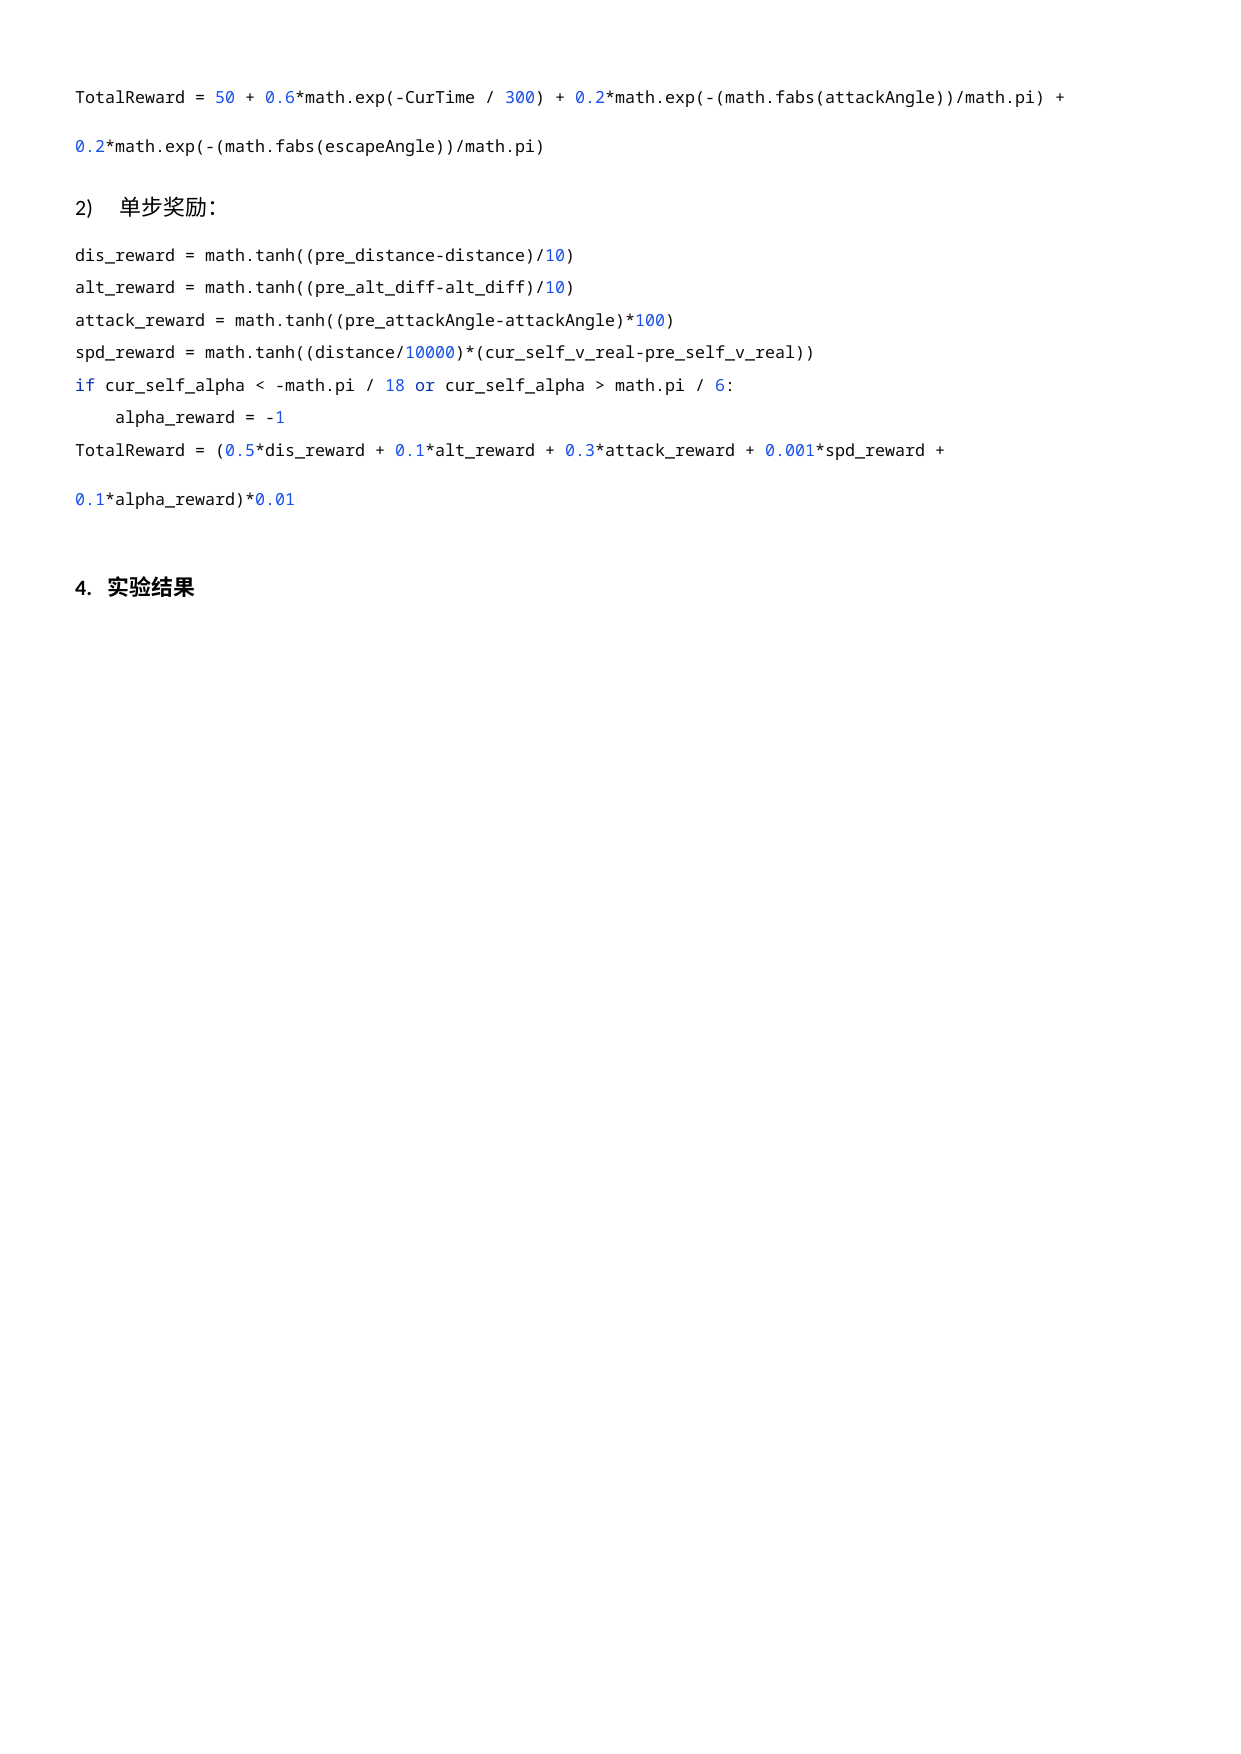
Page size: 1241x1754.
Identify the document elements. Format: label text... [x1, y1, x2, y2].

text dis_reward = math.tanh((pre_distance-distance)/10) [75, 238, 1165, 271]
text alt_reward = math.tanh((pre_alt_diff-alt_diff)/10) [75, 271, 1165, 303]
text TotalReward = (0.5*dis_reward + 0.1*alt_reward + 0.3*attack_reward + 0.001*spd_reward + 0.1*alpha_reward)*0.01 [75, 433, 1165, 515]
list 实验结果 [75, 570, 1165, 602]
text if cur_self_alpha < -math.pi / 18 or cur_self_alpha > math.pi / 6: alpha_reward = -1 [75, 368, 1165, 433]
text spd_reward = math.tanh((distance/10000)*(cur_self_v_real-pre_self_v_real)) [75, 336, 1165, 368]
list 单步奖励： [75, 190, 1165, 222]
text TotalReward = 50 + 0.6*math.exp(-CurTime / 300) + 0.2*math.exp(-(math.fabs(attackAngle))/math.pi) + 0.2*math.exp(-(math.fabs(escapeAngle))/math.pi) [75, 81, 1165, 162]
text attack_reward = math.tanh((pre_attackAngle-attackAngle)*100) [75, 303, 1165, 336]
